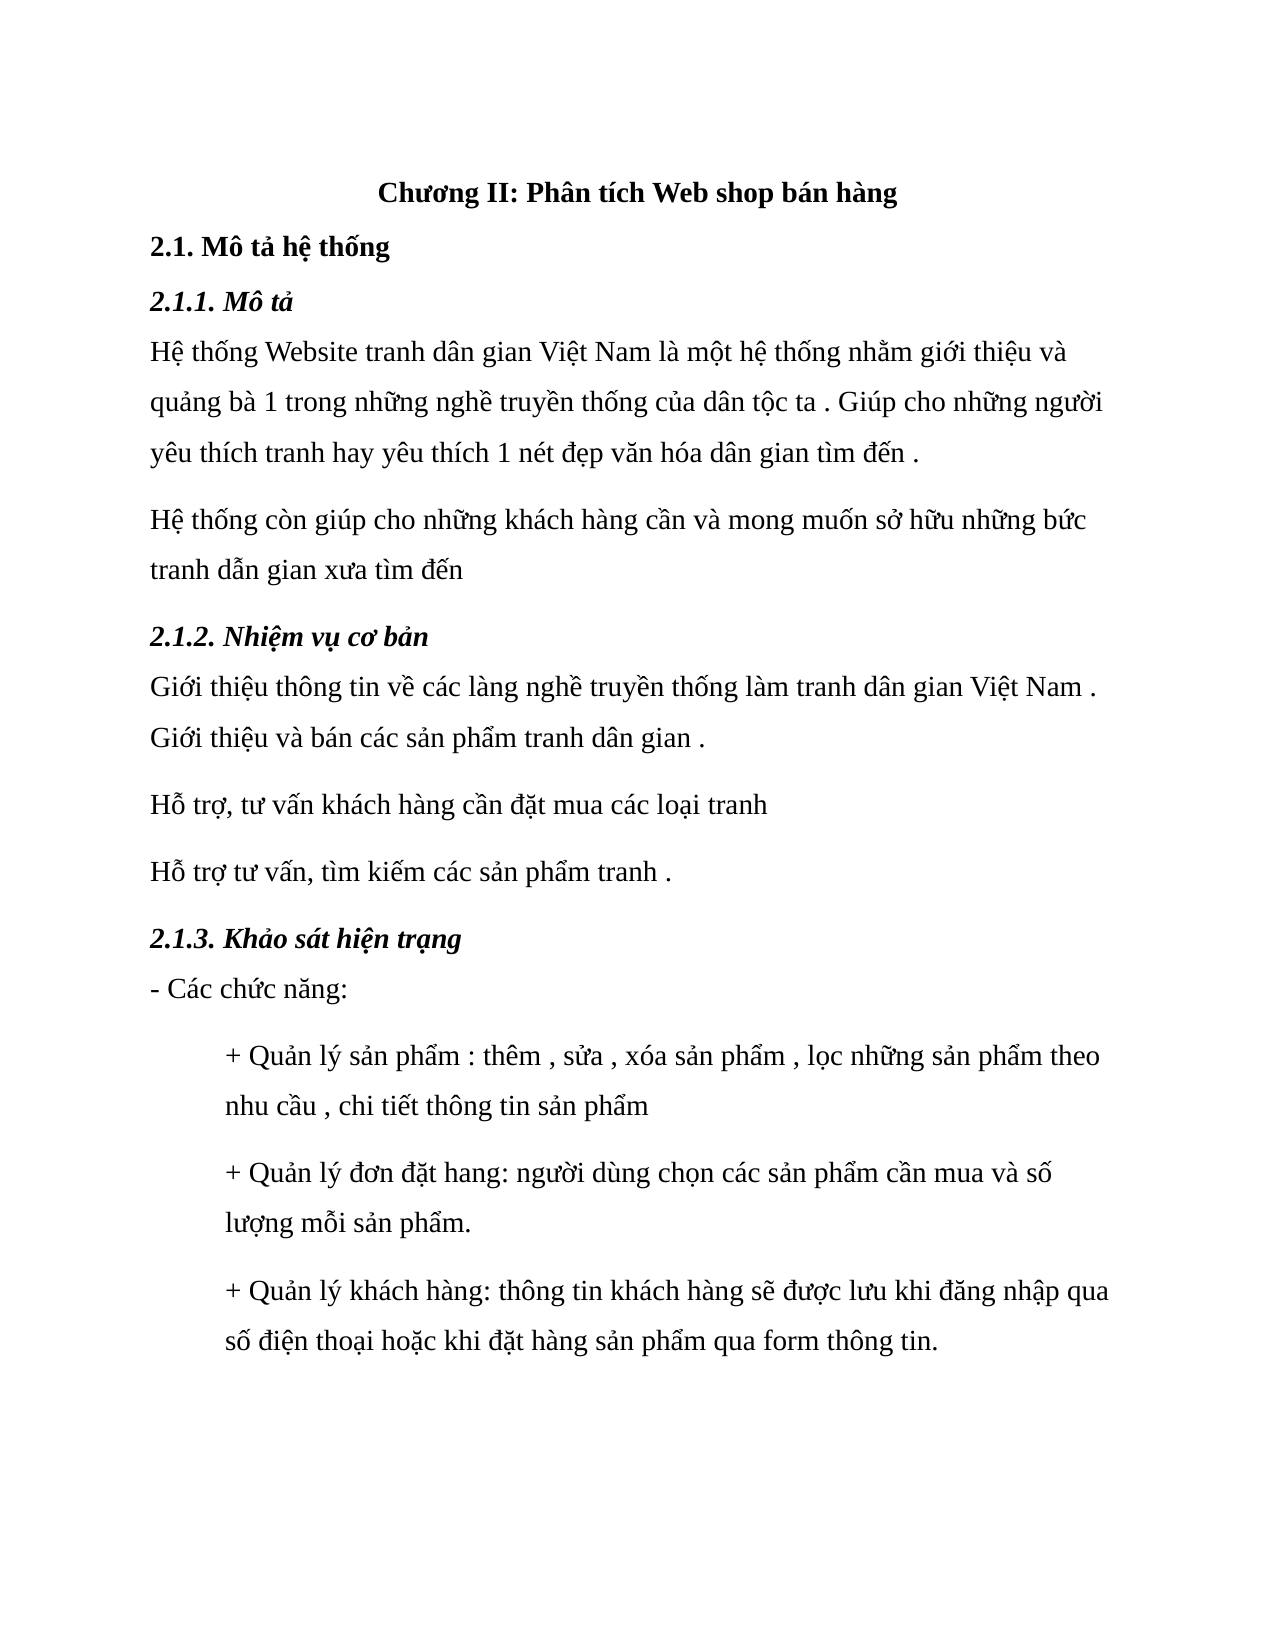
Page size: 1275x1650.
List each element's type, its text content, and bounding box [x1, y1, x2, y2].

text Hệ thống Website tranh dân gian Việt Nam là một hệ thống nhằm giới thiệu và quảng bà 1 trong những nghề truyền thống của dân tộc ta . Giúp cho những người yêu thích tranh hay yêu thích 1 nét đẹp văn hóa dân gian tìm đến . [150, 334, 1125, 468]
subtitle 2.1.1. Mô tả [150, 284, 1125, 317]
text + Quản lý khách hàng: thông tin khách hàng sẽ được lưu khi đăng nhập qua số điện thoại hoặc khi đặt hàng sản phẩm qua form thông tin. [225, 1273, 1125, 1356]
text - Các chức năng: [150, 971, 1125, 1004]
subtitle 2.1. Mô tả hệ thống [150, 229, 1125, 263]
subtitle 2.1.3. Khảo sát hiện trạng [150, 921, 1125, 954]
text Hệ thống còn giúp cho những khách hàng cần và mong muốn sở hữu những bức tranh dẫn gian xưa tìm đến [150, 502, 1125, 586]
subtitle Chương II: Phân tích Web shop bán hàng [150, 175, 1125, 208]
text Hỗ trợ tư vấn, tìm kiếm các sản phẩm tranh . [150, 854, 1125, 887]
text Hỗ trợ, tư vấn khách hàng cần đặt mua các loại tranh [150, 787, 1125, 820]
text + Quản lý sản phẩm : thêm , sửa , xóa sản phẩm , lọc những sản phẩm theo nhu cầu , chi tiết thông tin sản phẩm [225, 1038, 1125, 1122]
text Giới thiệu thông tin về các làng nghề truyền thống làm tranh dân gian Việt Nam . Giới thiệu và bán các sản phẩm tranh dân gian . [150, 669, 1125, 753]
subtitle 2.1.2. Nhiệm vụ cơ bản [150, 619, 1125, 653]
text + Quản lý đơn đặt hang: người dùng chọn các sản phẩm cần mua và số lượng mỗi sản phẩm. [225, 1155, 1125, 1239]
